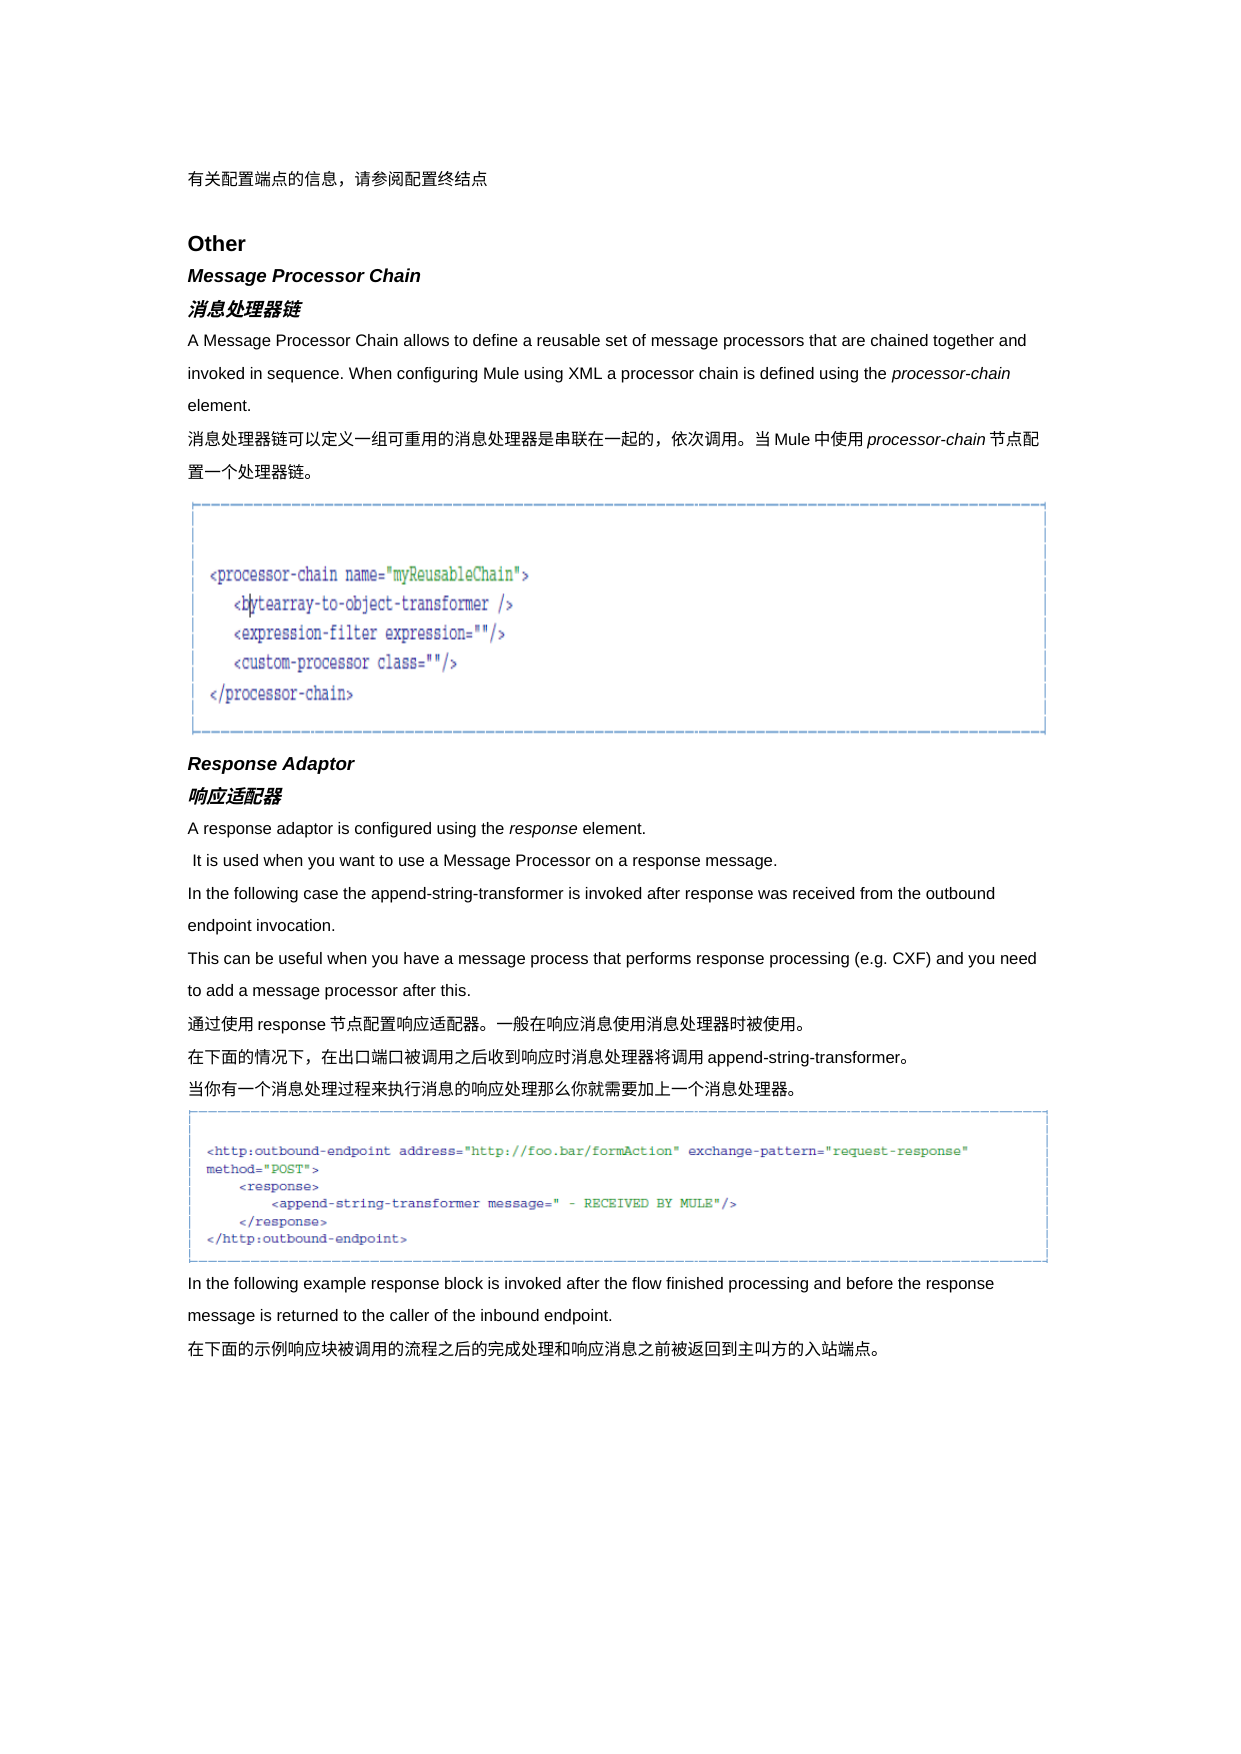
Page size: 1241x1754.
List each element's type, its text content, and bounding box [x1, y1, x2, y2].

text It is used when you want to use a Message Processor on a response message. [187, 844, 1053, 877]
text A Message Processor Chain allows to define a reusable set of message processors that are chained together and invoked in sequence. When configuring Mule using XML a processor chain is defined using the processor-chain element. [187, 324, 1053, 422]
text 通过使用response节点配置响应适配器。一般在响应消息使用消息处理器时被使用。 [187, 1007, 1053, 1039]
text In the following case the append-string-transformer is invoked after response was received from the outbound endpoint invocation. [187, 877, 1053, 942]
text In the following example response block is invoked after the flow finished processing and before the response message is returned to the caller of the inbound endpoint. [187, 1267, 1053, 1332]
text Message Processor Chain [187, 259, 1053, 292]
picture [187, 1108, 1053, 1263]
picture [187, 497, 1050, 737]
text 消息处理器链可以定义一组可重用的消息处理器是串联在一起的，依次调用。当Mule中使用processor-chain节点配置一个处理器链。 [187, 422, 1053, 487]
text 在下面的示例响应块被调用的流程之后的完成处理和响应消息之前被返回到主叫方的入站端点。 [187, 1332, 1053, 1364]
text 消息处理器链 [187, 292, 1053, 324]
text A response adaptor is configured using the response element. [187, 812, 1053, 844]
text 响应适配器 [187, 779, 1053, 812]
text This can be useful when you have a message process that performs response processing (e.g. CXF) and you need to add a message processor after this. [187, 942, 1053, 1007]
text 有关配置端点的信息，请参阅配置终结点 [187, 162, 1053, 194]
text 在下面的情况下，在出口端口被调用之后收到响应时消息处理器将调用append-string-transformer。 [187, 1039, 1053, 1072]
text 当你有一个消息处理过程来执行消息的响应处理那么你就需要加上一个消息处理器。 [187, 1072, 1053, 1104]
text Response Adaptor [187, 747, 1053, 779]
text Other [187, 227, 1053, 259]
